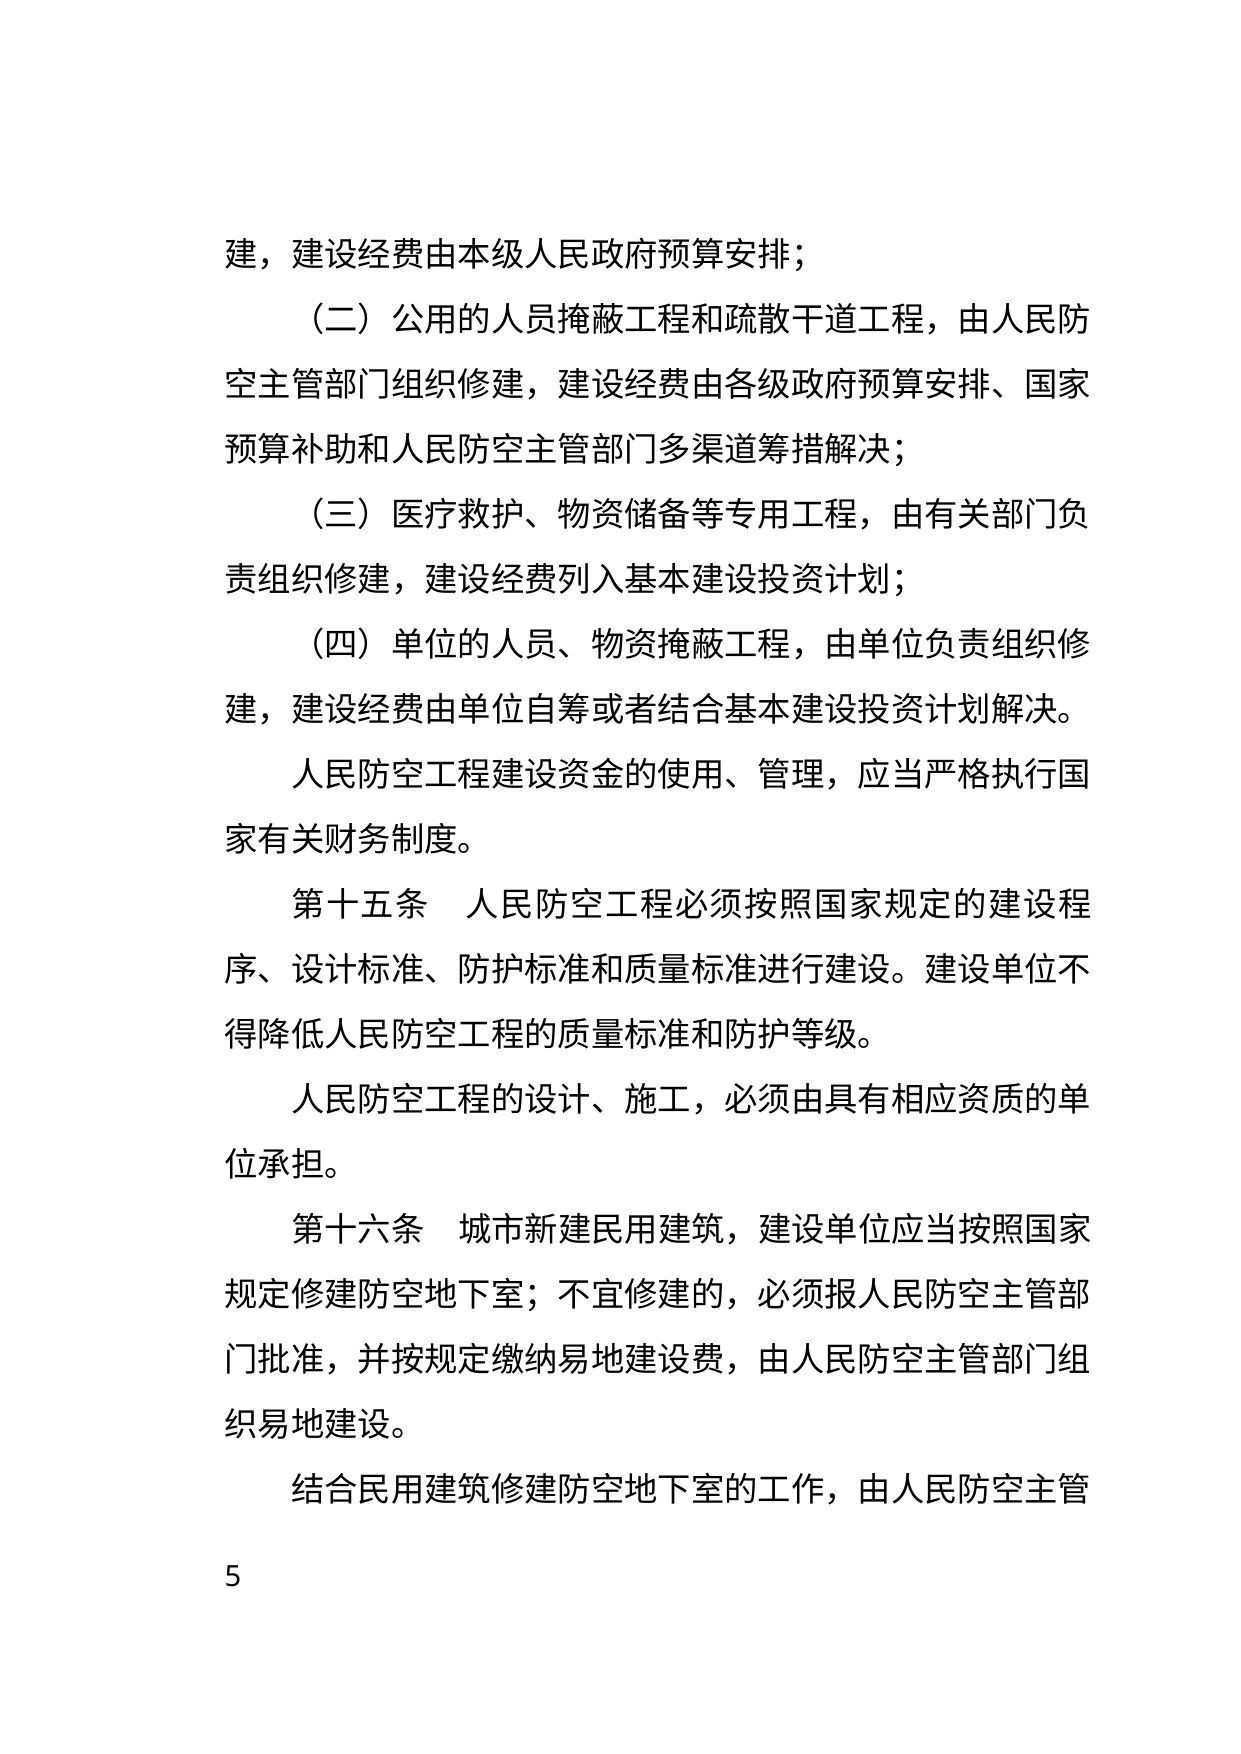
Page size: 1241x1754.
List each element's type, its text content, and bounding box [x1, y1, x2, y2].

text 人民防空工程的设计、施工，必须由具有相应资质的单位承担。 [224, 1064, 1093, 1194]
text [224, 1454, 1093, 1519]
text （三）医疗救护、物资储备等专用工程，由有关部门负责组织修建，建设经费列入基本建设投资计划； [224, 479, 1093, 609]
text 人民防空工程建设资金的使用、管理，应当严格执行国家有关财务制度。 [224, 739, 1093, 869]
text 第十五条 人民防空工程必须按照国家规定的建设程序、设计标准、防护标准和质量标准进行建设。建设单位不得降低人民防空工程的质量标准和防护等级。 [224, 869, 1093, 1064]
text （四）单位的人员、物资掩蔽工程，由单位负责组织修建，建设经费由单位自筹或者结合基本建设投资计划解决。 [224, 609, 1093, 739]
text （二）公用的人员掩蔽工程和疏散干道工程，由人民防空主管部门组织修建，建设经费由各级政府预算安排、国家预算补助和人民防空主管部门多渠道筹措解决； [224, 284, 1093, 479]
text 第十六条 城市新建民用建筑，建设单位应当按照国家规定修建防空地下室；不宜修建的，必须报人民防空主管部门批准，并按规定缴纳易地建设费，由人民防空主管部门组织易地建设。 [224, 1194, 1093, 1454]
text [224, 219, 1093, 284]
